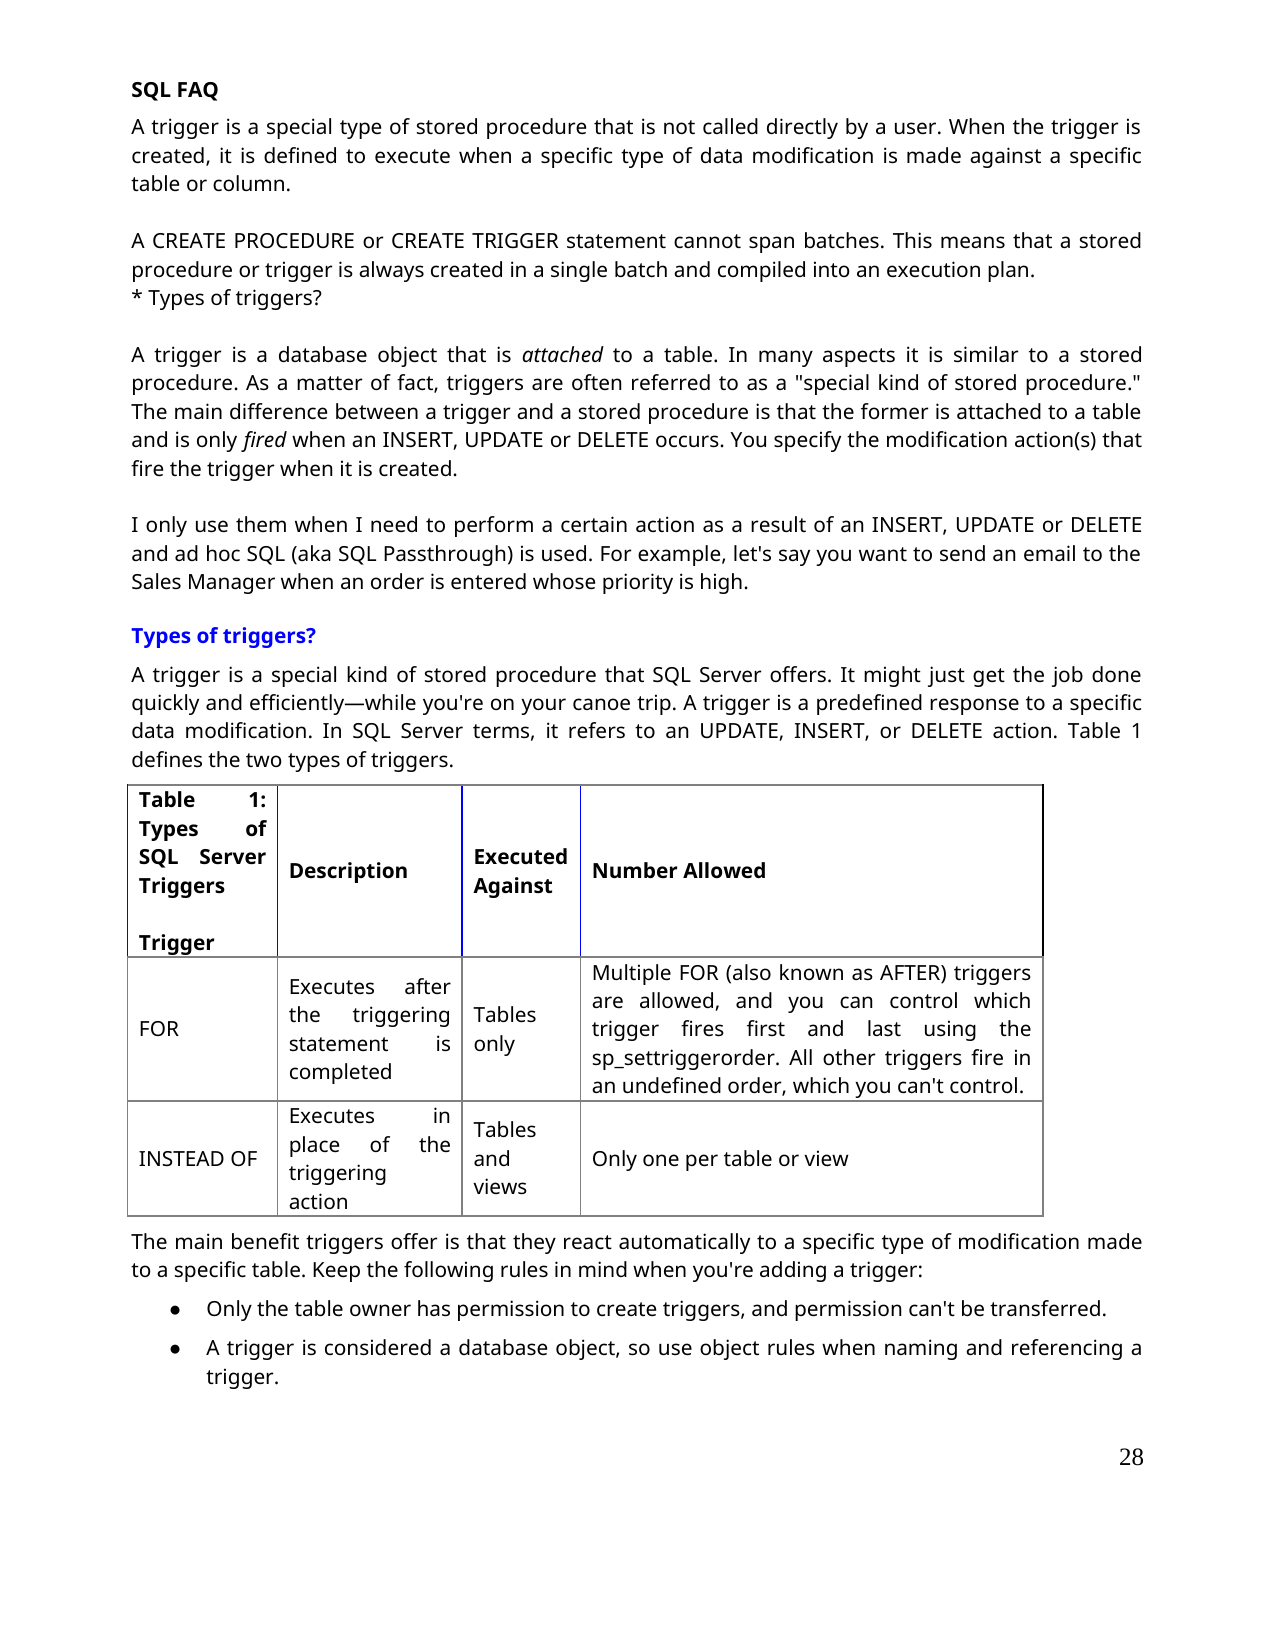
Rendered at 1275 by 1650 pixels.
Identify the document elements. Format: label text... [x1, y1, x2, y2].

table_cell Executes after the triggering statement is completed [278, 958, 461, 1100]
table_cell Tables only [463, 958, 580, 1100]
text Types of triggers? [131, 621, 1144, 649]
table_header Executed Against [463, 786, 580, 956]
text A trigger is a special type of stored procedure that is not called directly by a user. When the trigger is created, it is defined to execute when a specific type of data modification is made against a specific table or column. [131, 112, 1144, 198]
text * Types of triggers? [131, 283, 1144, 312]
text I only use them when I need to perform a certain action as a result of an INSERT, UPDATE or DELETE and ad hoc SQL (aka SQL Passthrough) is used. For example, let's say you want to send an email to the Sales Manager when an order is entered whose priority is high. [131, 511, 1144, 596]
table_cell Executes in place of the triggering action [278, 1102, 461, 1215]
text A trigger is a database object that is attached to a table. In many aspects it is similar to a stored procedure. As a matter of fact, triggers are often referred to as a "special kind of stored procedure." The main difference between a trigger and a stored procedure is that the former is attached to a table and is only fired when an INSERT, UPDATE or DELETE occurs. You specify the modification action(s) that fire the trigger when it is created. [131, 340, 1144, 482]
table_header Number Allowed [581, 786, 1042, 956]
list A trigger is considered a database object, so use object rules when naming and referencing a trigger. [169, 1333, 1144, 1390]
text A CREATE PROCEDURE or CREATE TRIGGER statement cannot span batches. This means that a stored procedure or trigger is always created in a single batch and compiled into an execution plan. [131, 226, 1144, 283]
table_header Description [278, 786, 461, 956]
list Only the table owner has permission to create triggers, and permission can't be transferred. [169, 1294, 1144, 1323]
table_cell INSTEAD OF [128, 1102, 277, 1215]
table_header Table 1: Types of SQL Server Triggers Trigger [128, 786, 277, 956]
table_cell Multiple FOR (also known as AFTER) triggers are allowed, and you can control which trigger fires first and last using the sp_settriggerorder. All other triggers fire in an undefined order, which you can't control. [581, 958, 1042, 1100]
table_cell FOR [128, 958, 277, 1100]
text A trigger is a special kind of stored procedure that SQL Server offers. It might just get the job done quickly and efficiently—while you're on your canoe trip. A trigger is a predefined response to a specific data modification. In SQL Server terms, it refers to an UPDATE, INSERT, or DELETE action. Table 1 defines the two types of triggers. [131, 660, 1144, 773]
table_cell Only one per table or view [581, 1102, 1042, 1215]
text The main benefit triggers offer is that they react automatically to a specific type of modification made to a specific table. Keep the following rules in mind when you're adding a trigger: [131, 1227, 1144, 1284]
table_cell Tables and views [463, 1102, 580, 1215]
